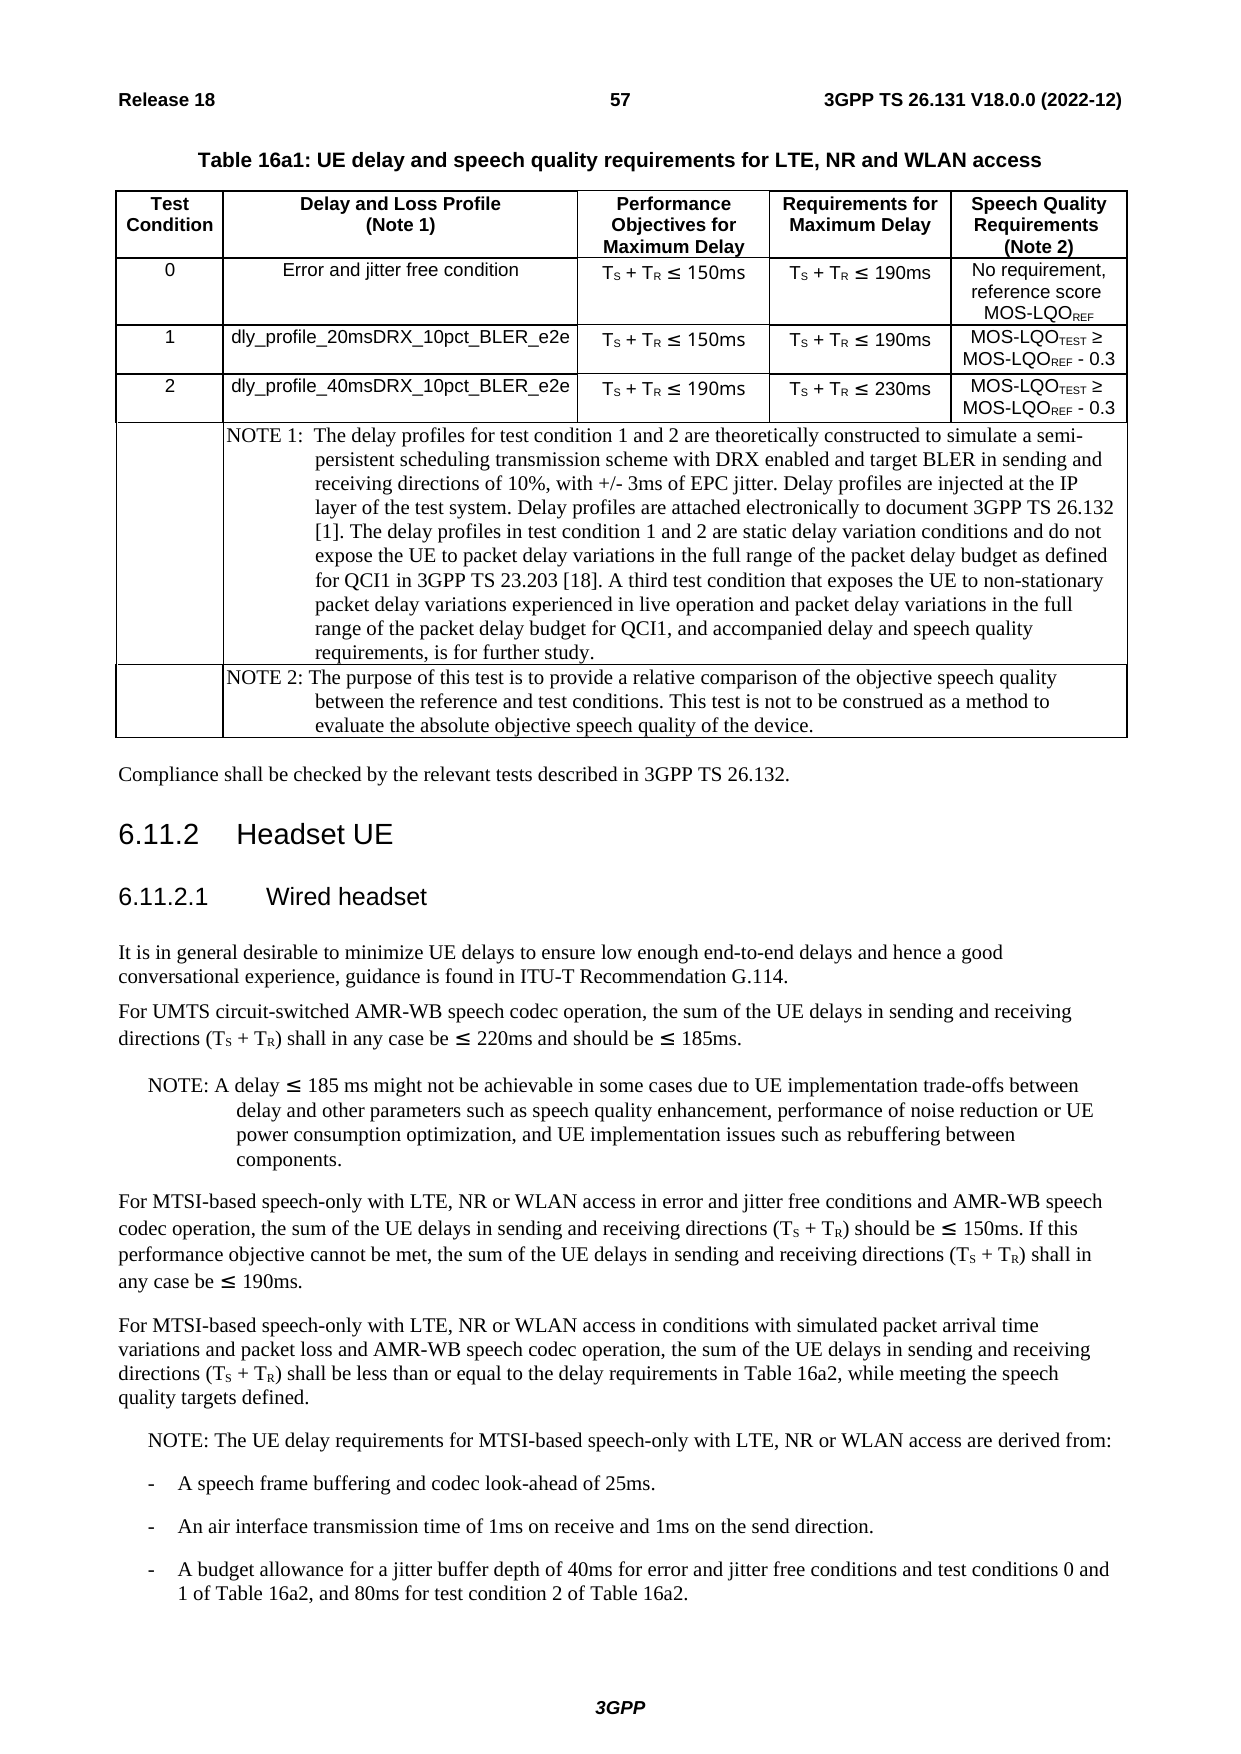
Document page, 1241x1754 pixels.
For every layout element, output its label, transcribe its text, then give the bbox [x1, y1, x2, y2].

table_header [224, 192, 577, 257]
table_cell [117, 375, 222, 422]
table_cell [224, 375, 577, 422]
text It is in general desirable to minimize UE delays to ensure low enough end-to-end delays and hence a good conversational experience, guidance is found in ITU-T Recommendation G.114. [118, 940, 1122, 988]
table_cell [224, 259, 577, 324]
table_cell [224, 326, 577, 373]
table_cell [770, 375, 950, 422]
text - A budget allowance for a jitter buffer depth of 40ms for error and jitter free conditions and test conditions 0 and 1 of Table 16a2, and 80ms for test condition 2 of Table 16a2. [148, 1556, 1122, 1604]
text NOTE: A delay ≤ 185 ms might not be achievable in some cases due to UE implementation trade-offs between delay and other parameters such as speech quality enhancement, performance of noise reduction or UE power consumption optimization, and UE implementation issues such as rebuffering between components. [148, 1070, 1122, 1171]
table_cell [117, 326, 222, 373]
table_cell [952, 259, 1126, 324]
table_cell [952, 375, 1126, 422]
text For MTSI-based speech-only with LTE, NR or WLAN access in error and jitter free conditions and AMR-WB speech codec operation, the sum of the UE delays in sending and receiving directions (TS + TR) should be ≤ 150ms. If this performance objective cannot be met, the sum of the UE delays in sending and receiving directions (TS + TR) shall in any case be ≤ 190ms. [118, 1189, 1122, 1294]
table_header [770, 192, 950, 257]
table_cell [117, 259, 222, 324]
text - An air interface transmission time of 1ms on receive and 1ms on the send direction. [148, 1514, 1122, 1538]
text - A speech frame buffering and codec look-ahead of 25ms. [148, 1471, 1122, 1495]
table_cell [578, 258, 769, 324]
text Table 16a1: UE delay and speech quality requirements for LTE, NR and WLAN access [118, 147, 1122, 171]
text For UMTS circuit-switched AMR-WB speech codec operation, the sum of the UE delays in sending and receiving directions (TS + TR) shall in any case be ≤ 220ms and should be ≤ 185ms. [118, 999, 1122, 1051]
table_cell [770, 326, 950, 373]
subtitle 6.11.2.1 Wired headset [118, 882, 1122, 911]
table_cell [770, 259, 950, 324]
text Compliance shall be checked by the relevant tests described in 3GPP TS 26.132. [118, 762, 1122, 786]
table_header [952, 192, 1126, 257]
text For MTSI-based speech-only with LTE, NR or WLAN access in conditions with simulated packet arrival time variations and packet loss and AMR-WB speech codec operation, the sum of the UE delays in sending and receiving directions (TS + TR) shall be less than or equal to the delay requirements in Table 16a2, while meeting the speech quality targets defined. [118, 1313, 1122, 1409]
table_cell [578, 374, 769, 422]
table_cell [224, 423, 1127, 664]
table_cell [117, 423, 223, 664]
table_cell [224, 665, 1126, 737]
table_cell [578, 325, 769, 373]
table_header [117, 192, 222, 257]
text NOTE: The UE delay requirements for MTSI-based speech-only with LTE, NR or WLAN access are derived from: [148, 1428, 1122, 1452]
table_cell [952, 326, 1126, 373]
subtitle 6.11.2 Headset UE [118, 817, 1122, 851]
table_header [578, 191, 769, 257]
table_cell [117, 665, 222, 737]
